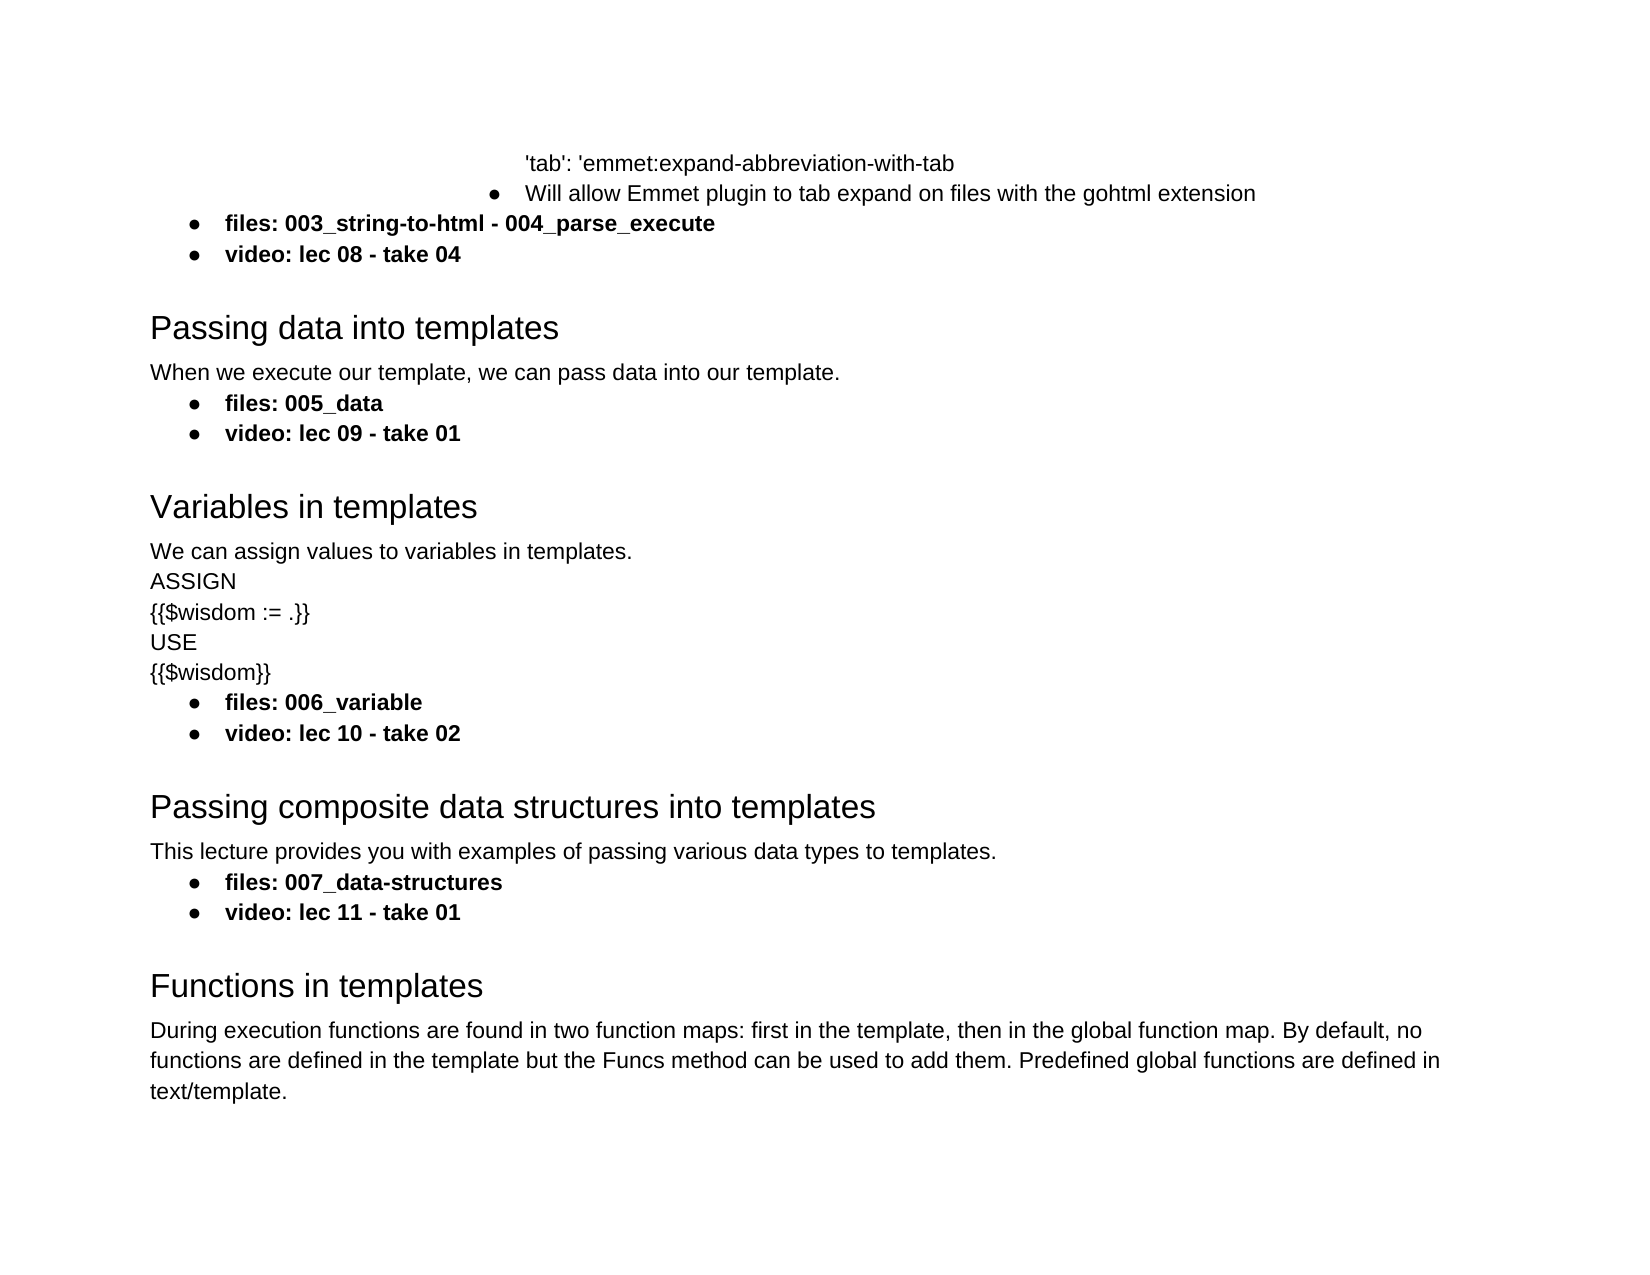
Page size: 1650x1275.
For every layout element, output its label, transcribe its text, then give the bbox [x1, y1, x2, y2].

list files: 006_variable [187, 689, 1500, 716]
text When we execute our template, we can pass data into our template. [150, 359, 1500, 386]
text We can assign values to variables in templates. [150, 538, 1500, 565]
list video: lec 10 - take 02 [187, 719, 1500, 746]
text {{$wisdom := .}} [150, 599, 1500, 625]
list video: lec 08 - take 04 [187, 241, 1500, 267]
list Will allow Emmet plugin to tab expand on files with the gohtml extension [487, 180, 1500, 207]
list files: 007_data-structures [187, 868, 1500, 895]
list files: 005_data [187, 389, 1500, 416]
text During execution functions are found in two function maps: first in the template, then in the global function map. By default, no functions are defined in the template but the Funcs method can be used to add them. Predefined global functions are defined in text/template. [150, 1017, 1500, 1104]
text This lecture provides you with examples of passing various data types to templates. [150, 838, 1500, 864]
subtitle Passing composite data structures into templates [150, 787, 1500, 826]
list video: lec 11 - take 01 [187, 899, 1500, 925]
subtitle Variables in templates [150, 487, 1500, 526]
text ASSIGN [150, 568, 1500, 595]
text USE [150, 629, 1500, 655]
list files: 003_string-to-html - 004_parse_execute [187, 210, 1500, 237]
subtitle Passing data into templates [150, 308, 1500, 347]
subtitle Functions in templates [150, 966, 1500, 1005]
text {{$wisdom}} [150, 659, 1500, 686]
list video: lec 09 - take 01 [187, 420, 1500, 446]
text 'tab': 'emmet:expand-abbreviation-with-tab [375, 150, 1500, 176]
